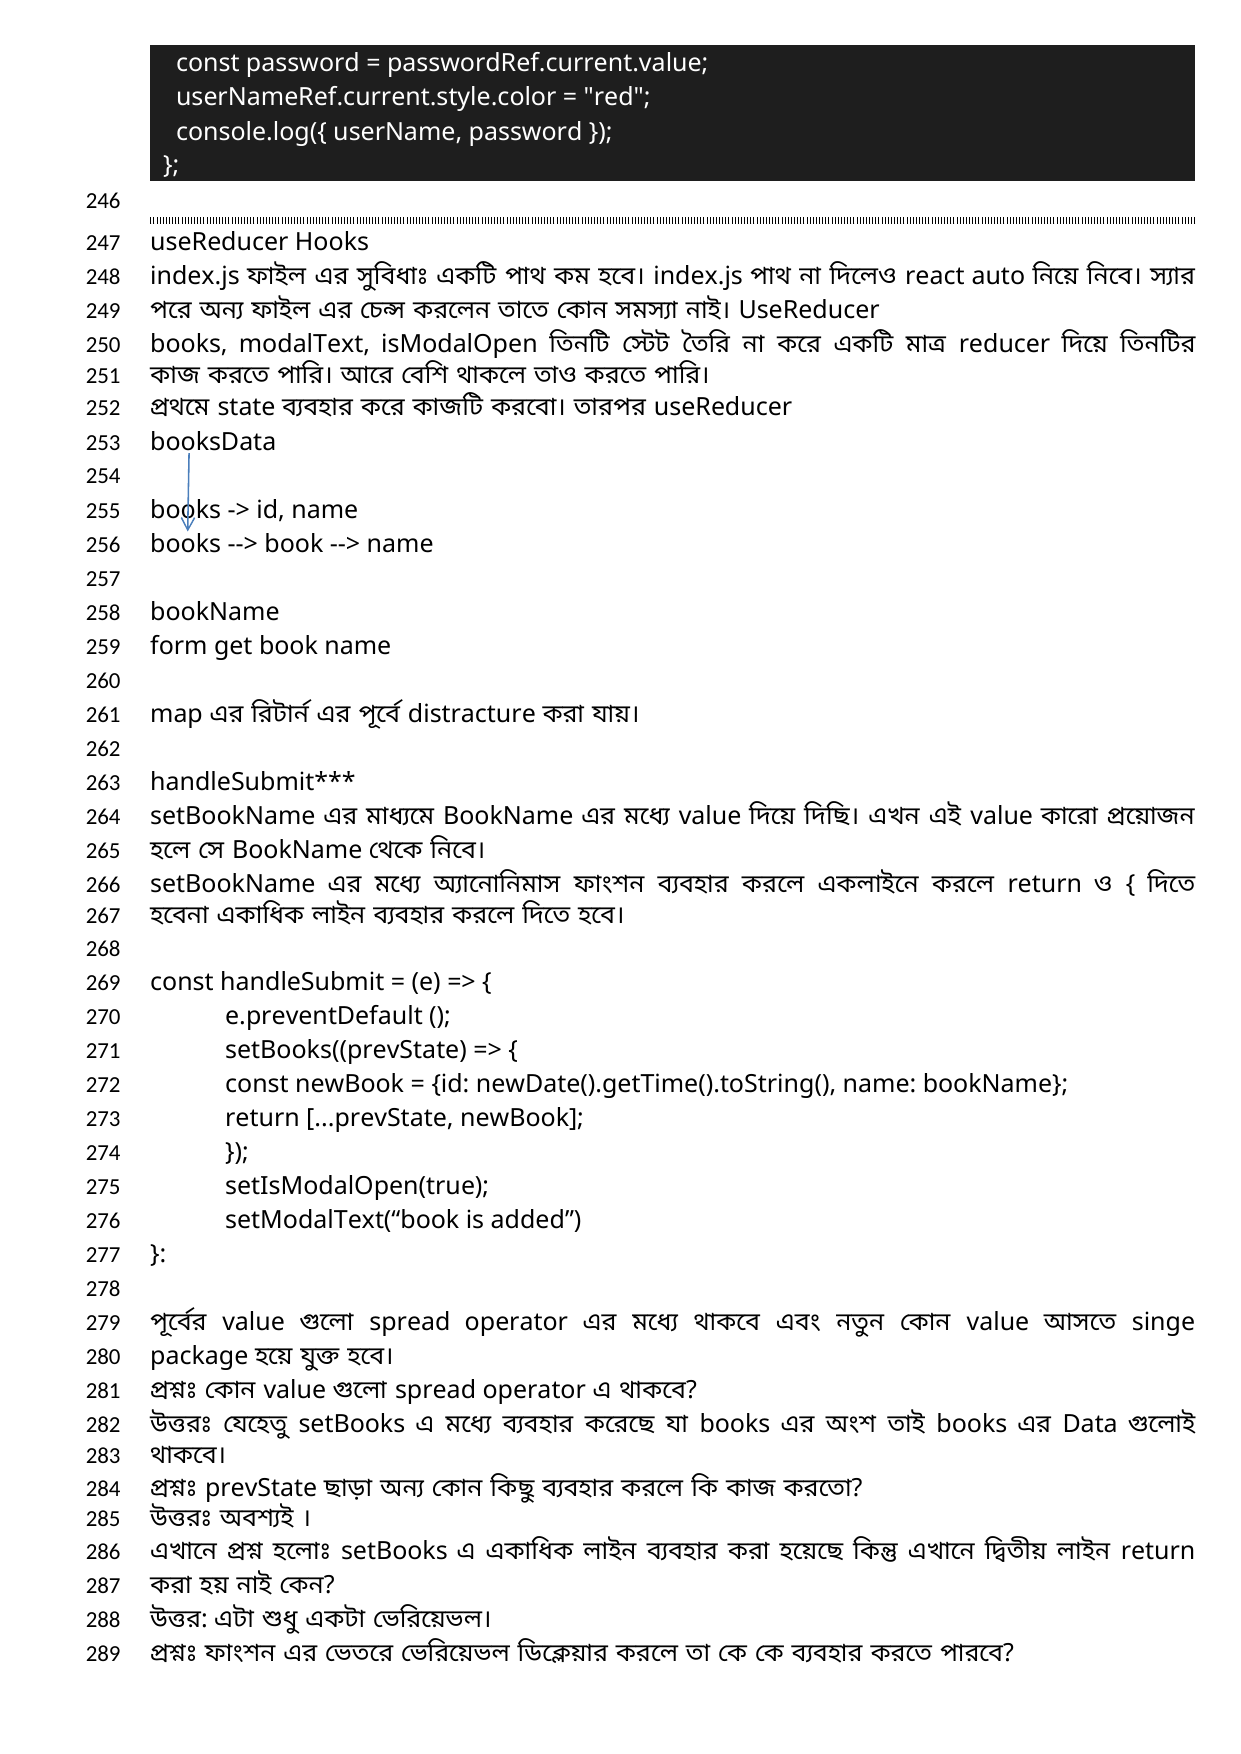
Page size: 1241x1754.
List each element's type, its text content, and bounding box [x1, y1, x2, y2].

text setBookName এর মধ্যে অ্যানোনিমাস ফাংশন ব্যবহার করলে একলাইনে করলে return ও { দিতে হবেনা একাধিক লাইন ব্যবহার করলে দিতে হবে। [150, 866, 1195, 929]
text পূর্বের value গুলো ‍spread operator এর মধ্যে থাকবে এবং নতুন কোন value আসতে ‍singe package হয়ে যুক্ত হবে। [150, 1304, 1195, 1372]
text setIsModalOpen(true); [225, 1168, 1195, 1202]
text এখানে প্রশ্ন হলোঃ ‍setBooks এ একাধিক লাইন ব্যবহার করা হয়েছে কিন্তু এখানে দ্বিতীয় লাইন return করা হয় নাই কেন? [150, 1532, 1195, 1601]
text books -> id, name [189, 491, 1195, 525]
text setModalText(“book is added”) [225, 1202, 1195, 1236]
text const newBook = {id: newDate().getTime().toString(), name: bookName}; [225, 1065, 1195, 1099]
text return [...prevState, newBook]; [225, 1099, 1195, 1133]
text books, modalText, isModalOpen তিনটি স্টেট তৈরি না করে একটি মাত্র reducer দিয়ে তিনটির কাজ করতে পারি। আরে বেশি থাকলে তাও করতে পারি। [150, 326, 1195, 389]
text e.preventDefault (); [225, 997, 1195, 1031]
text প্রশ্নঃ prevState ছাড়া অন্য কোন কিছু ব্যবহার করলে কি কাজ করতো? [150, 1469, 1195, 1503]
text প্রথমে ‍state ব্যবহার করে কাজটি করবো। তারপর useReducer [150, 389, 1195, 423]
text const password = passwordRef.current.value; [150, 45, 1195, 79]
text setBookName এর মাধ্যমে BookName এর মধ্যে value দিয়ে দিছি। এখন এই value কারো প্রয়োজন হলে সে BookName থেকে নিবে। [150, 798, 1195, 866]
text map এর রিটার্ন এর পূর্বে distracture করা যায়। [150, 696, 1195, 730]
text books --> book --> name [150, 525, 1195, 559]
text useReducer Hooks [150, 224, 1195, 258]
text index.js ফাইল এর সুবিধাঃ একটি পাথ কম হবে। index.js পাথ না দিলেও react auto নিয়ে নিবে। স্যার পরে অন্য ফাইল এর চেন্স করলেন তাতে কোন সমস্যা নাই। UseReducer [150, 258, 1195, 326]
text form get book name [150, 627, 1195, 662]
text books -> id, name [150, 491, 187, 525]
text const handleSubmit = (e) => { [150, 963, 1195, 997]
text প্রশ্নঃ ফাংশন এর ভেতরে ভেরিয়েভল ডিক্লেয়ার করলে তা কে কে ব্যবহার করতে পারবে? [150, 1635, 1195, 1669]
text উত্তরঃ যেহেতু setBooks এ মধ্যে ব্যবহার করেছে যা books এর অংশ তাই books এর Data গুলোই থাকবে। [150, 1406, 1195, 1469]
text }: [150, 1236, 1195, 1270]
text userNameRef.current.style.color = "red"; [150, 79, 1195, 113]
text প্রশ্নঃ কোন value গুলো spread operator এ থাকবে? [150, 1372, 1195, 1406]
text উত্তর: এটা শুধু একটা ভেরিয়েভল। [150, 1601, 1195, 1635]
text }; [150, 147, 1195, 181]
text handleSubmit*** [150, 764, 1195, 798]
text }); [225, 1133, 1195, 1168]
text bookName [150, 593, 1195, 627]
text console.log({ userName, password }); [150, 113, 1195, 147]
text booksData [150, 423, 1195, 457]
text setBooks((prevState) => { [225, 1031, 1195, 1065]
text উত্তরঃ অবশ্যই । [150, 1503, 1195, 1532]
